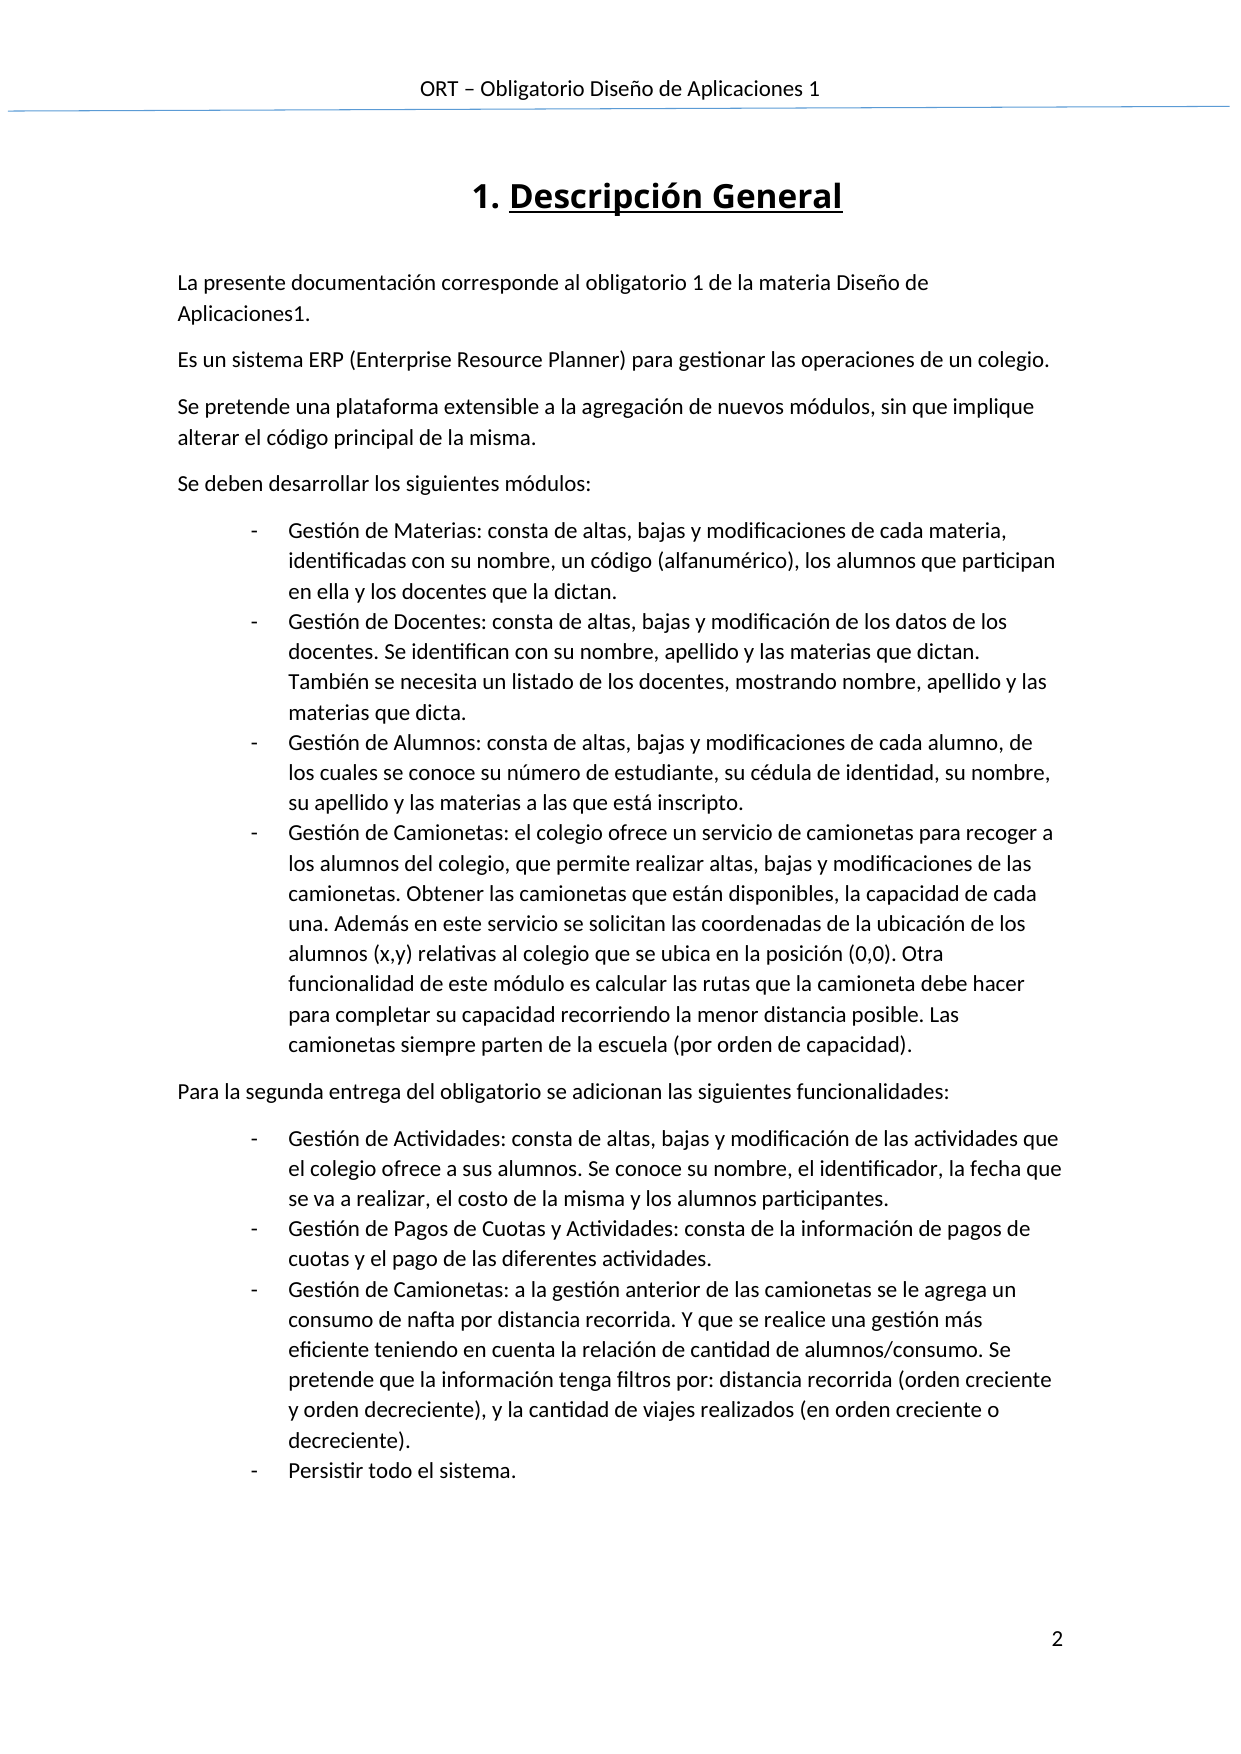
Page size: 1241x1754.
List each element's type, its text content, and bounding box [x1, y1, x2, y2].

list Gestión de Camionetas: el colegio ofrece un servicio de camionetas para recoger a los alumnos del colegio, que permite realizar altas, bajas y modificaciones de las camionetas. Obtener las camionetas que están disponibles, la capacidad de cada una. Además en este servicio se solicitan las coordenadas de la ubicación de los alumnos (x,y) relativas al colegio que se ubica en la posición (0,0). Otra funcionalidad de este módulo es calcular las rutas que la camioneta debe hacer para completar su capacidad recorriendo la menor distancia posible. Las camionetas siempre parten de la escuela (por orden de capacidad). [251, 818, 1063, 1058]
text Se pretende una plataforma extensible a la agregación de nuevos módulos, sin que implique alterar el código principal de la misma. [177, 392, 1063, 451]
text Es un sistema ERP (Enterprise Resource Planner) para gestionar las operaciones de un colegio. [177, 346, 1063, 374]
list Gestión de Camionetas: a la gestión anterior de las camionetas se le agrega un consumo de nafta por distancia recorrida. Y que se realice una gestión más eficiente teniendo en cuenta la relación de cantidad de alumnos/consumo. Se pretende que la información tenga filtros por: distancia recorrida (orden creciente y orden decreciente), y la cantidad de viajes realizados (en orden creciente o decreciente). [251, 1275, 1063, 1454]
list Gestión de Materias: consta de altas, bajas y modificaciones de cada materia, identificadas con su nombre, un código (alfanumérico), los alumnos que participan en ella y los docentes que la dictan. [251, 516, 1063, 605]
list Gestión de Alumnos: consta de altas, bajas y modificaciones de cada alumno, de los cuales se conoce su número de estudiante, su cédula de identidad, su nombre, su apellido y las materias a las que está inscripto. [251, 728, 1063, 816]
text Se deben desarrollar los siguientes módulos: [177, 469, 1063, 498]
list Gestión de Actividades: consta de altas, bajas y modificación de las actividades que el colegio ofrece a sus alumnos. Se conoce su nombre, el identificador, la fecha que se va a realizar, el costo de la misma y los alumnos participantes. [251, 1124, 1063, 1212]
text Para la segunda entrega del obligatorio se adicionan las siguientes funcionalidades: [177, 1077, 1063, 1105]
list Gestión de Pagos de Cuotas y Actividades: consta de la información de pagos de cuotas y el pago de las diferentes actividades. [251, 1214, 1063, 1273]
list Gestión de Docentes: consta de altas, bajas y modificación de los datos de los docentes. Se identifican con su nombre, apellido y las materias que dictan. También se necesita un listado de los docentes, mostrando nombre, apellido y las materias que dicta. [251, 607, 1063, 726]
subtitle Descripción General [251, 173, 1063, 218]
list Persistir todo el sistema. [251, 1456, 1063, 1484]
text La presente documentación corresponde al obligatorio 1 de la materia Diseño de Aplicaciones1. [177, 268, 1063, 327]
